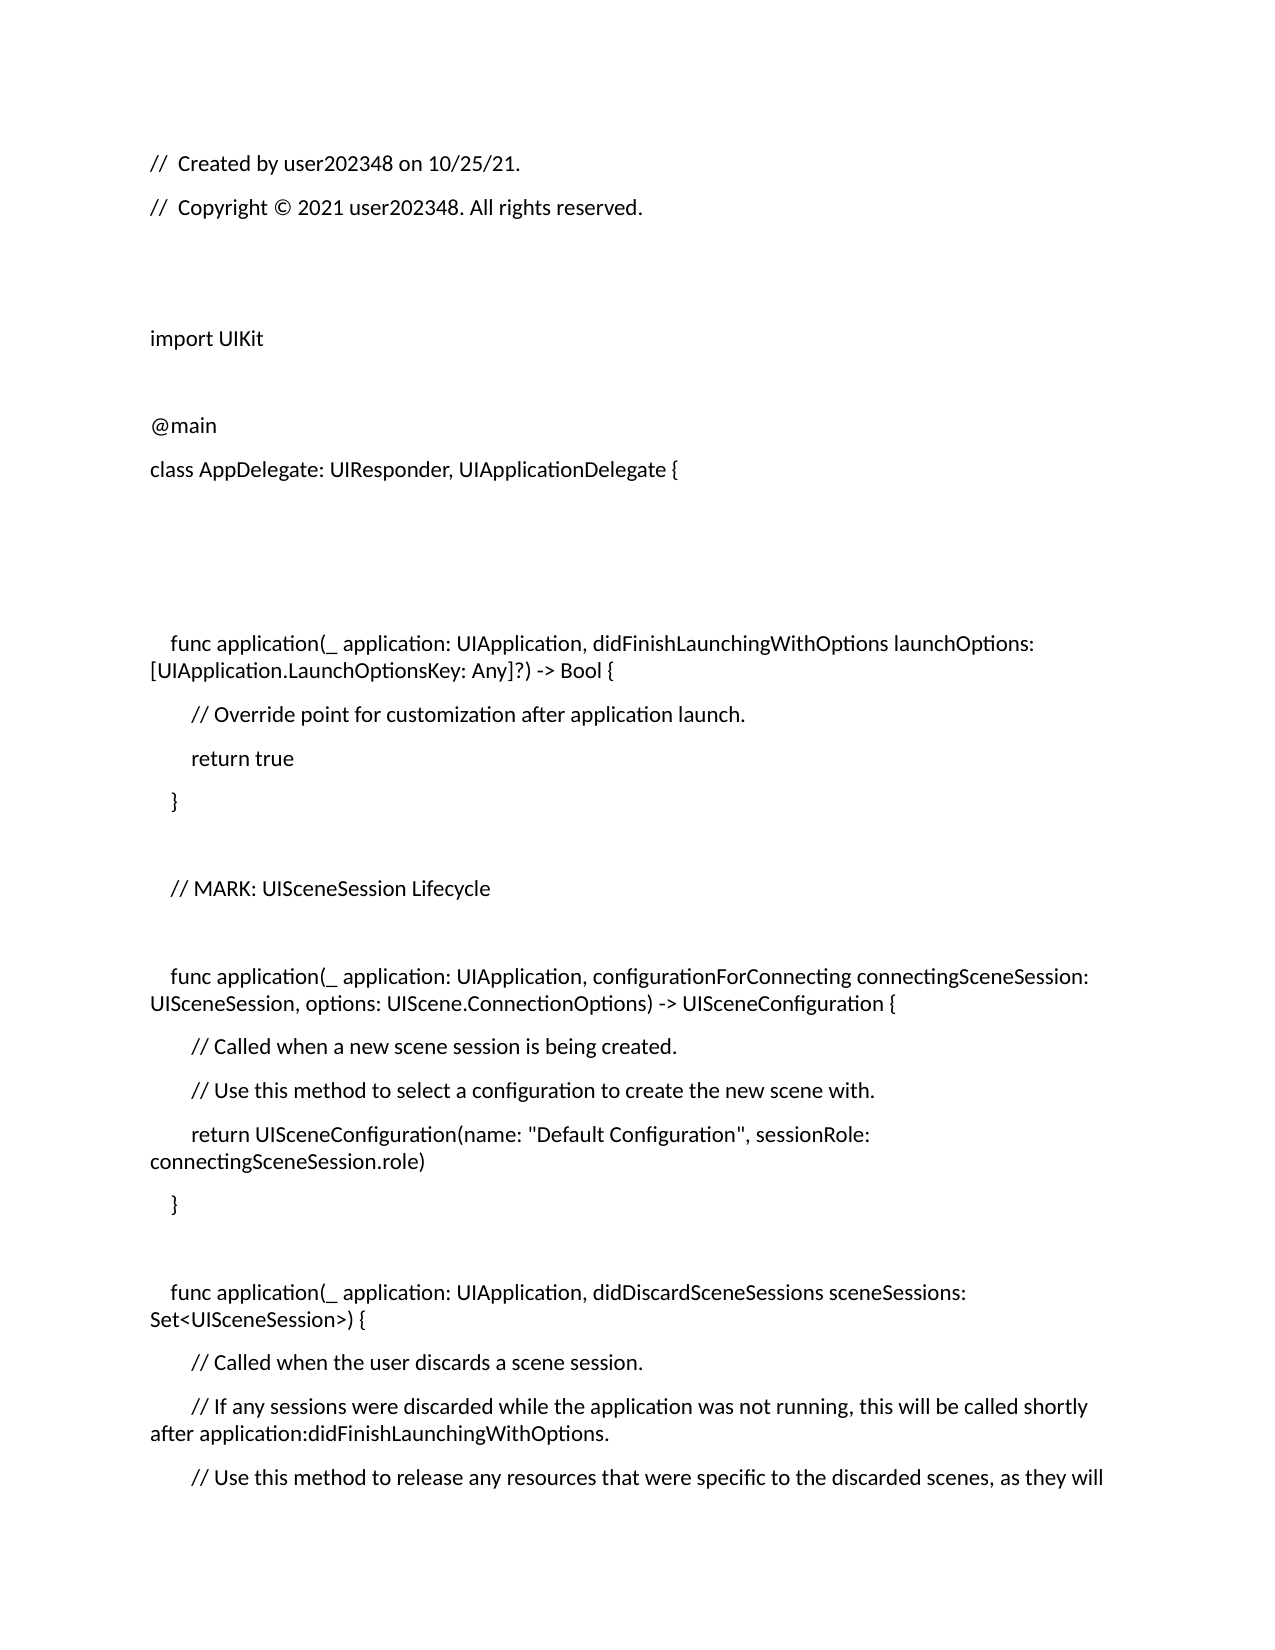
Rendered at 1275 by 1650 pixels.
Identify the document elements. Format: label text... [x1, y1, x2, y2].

text func application(_ application: UIApplication, didDiscardSceneSessions sceneSessions: Set<UISceneSession>) { [150, 1278, 1125, 1332]
text } [150, 1191, 1125, 1218]
text func application(_ application: UIApplication, didFinishLaunchingWithOptions launchOptions: [UIApplication.LaunchOptionsKey: Any]?) -> Bool { [150, 630, 1125, 684]
text // Called when a new scene session is being created. [150, 1033, 1125, 1060]
text // Created by user202348 on 10/25/21. [150, 150, 1125, 177]
text return true [150, 744, 1125, 771]
text // MARK: UISceneSession Lifecycle [150, 875, 1125, 902]
text // Use this method to select a configuration to create the new scene with. [150, 1077, 1125, 1104]
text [150, 1463, 1125, 1490]
text // Called when the user discards a scene session. [150, 1349, 1125, 1376]
text import UIKit [150, 324, 1125, 352]
text // Override point for customization after application launch. [150, 701, 1125, 728]
text return UISceneConfiguration(name: "Default Configuration", sessionRole: connectingSceneSession.role) [150, 1121, 1125, 1174]
text func application(_ application: UIApplication, configurationForConnecting connectingSceneSession: UISceneSession, options: UIScene.ConnectionOptions) -> UISceneConfiguration { [150, 963, 1125, 1017]
text } [150, 788, 1125, 815]
text // If any sessions were discarded while the application was not running, this will be called shortly after application:didFinishLaunchingWithOptions. [150, 1393, 1125, 1447]
text class AppDelegate: UIResponder, UIApplicationDelegate { [150, 456, 1125, 482]
text // Copyright © 2021 user202348. All rights reserved. [150, 194, 1125, 221]
text @main [150, 412, 1125, 439]
